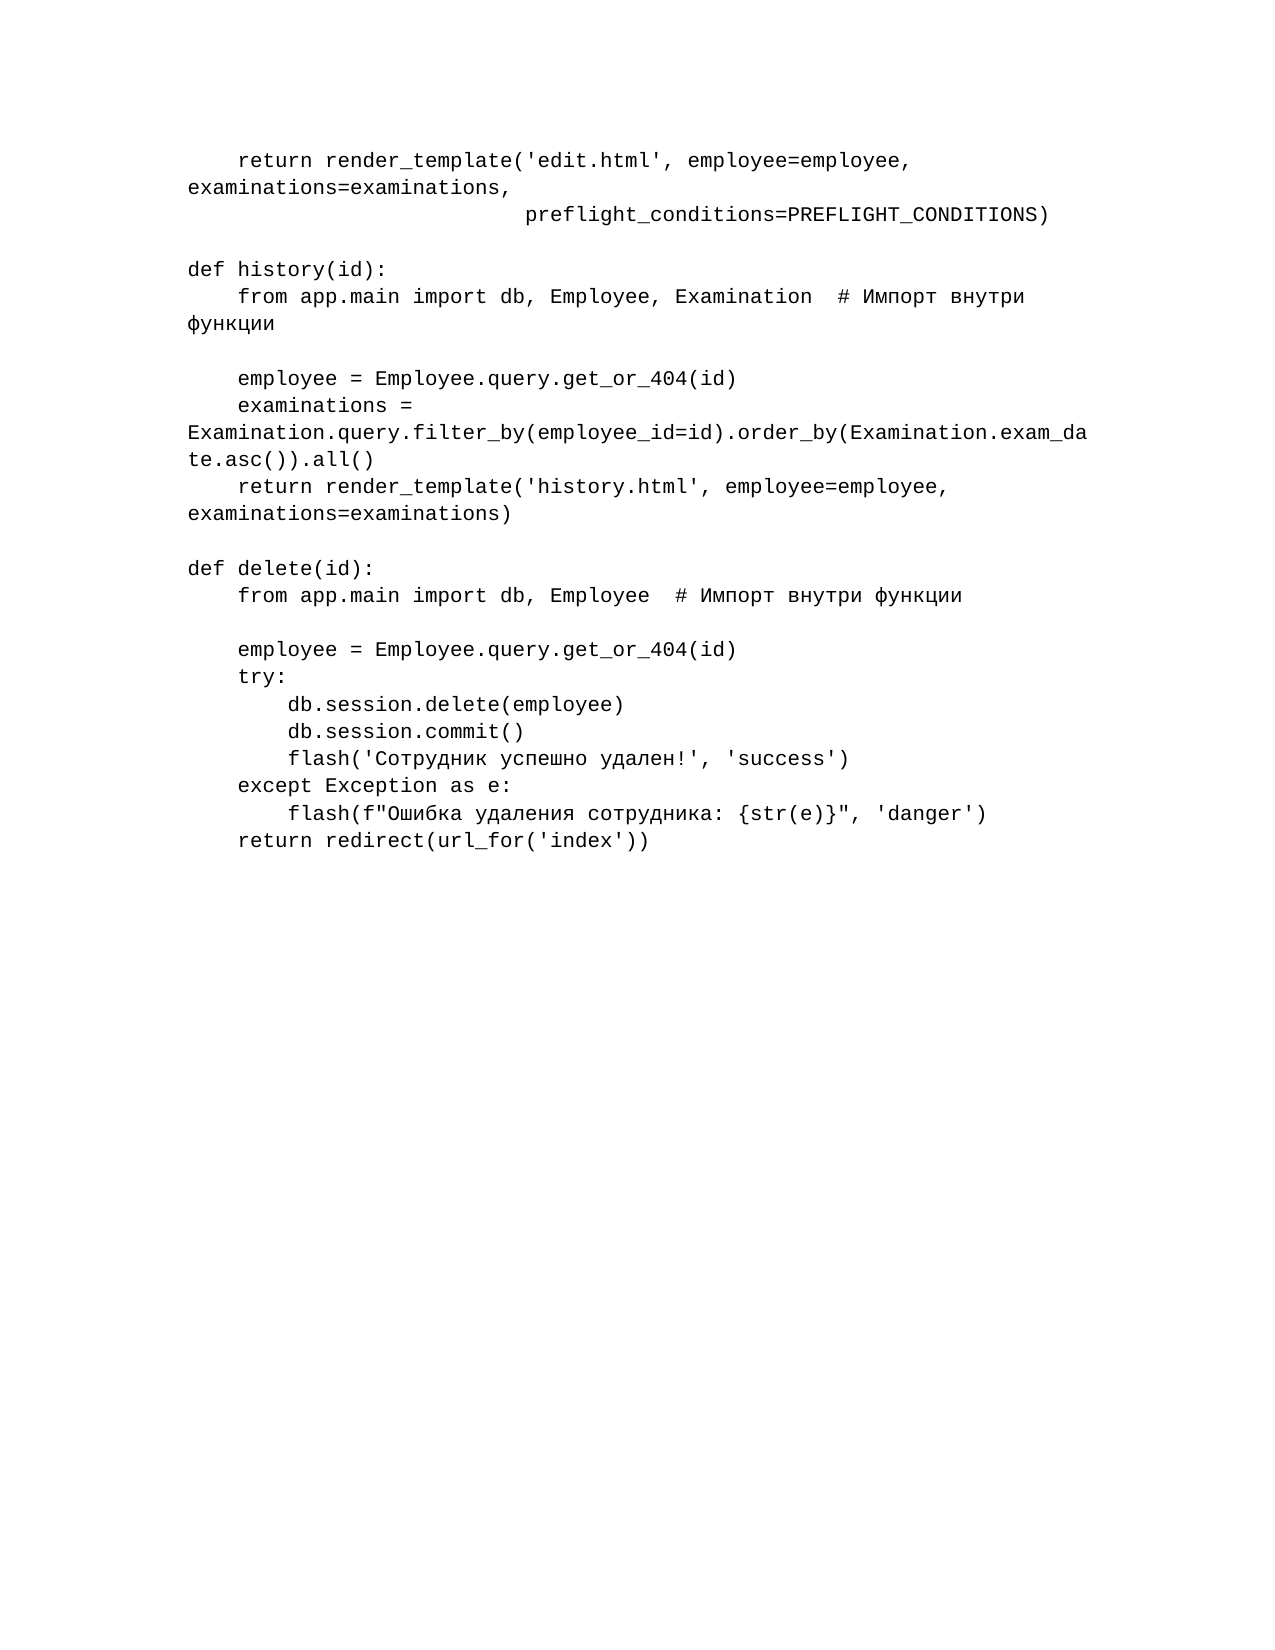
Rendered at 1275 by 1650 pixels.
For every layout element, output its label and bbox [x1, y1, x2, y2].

text [187, 150, 1087, 853]
